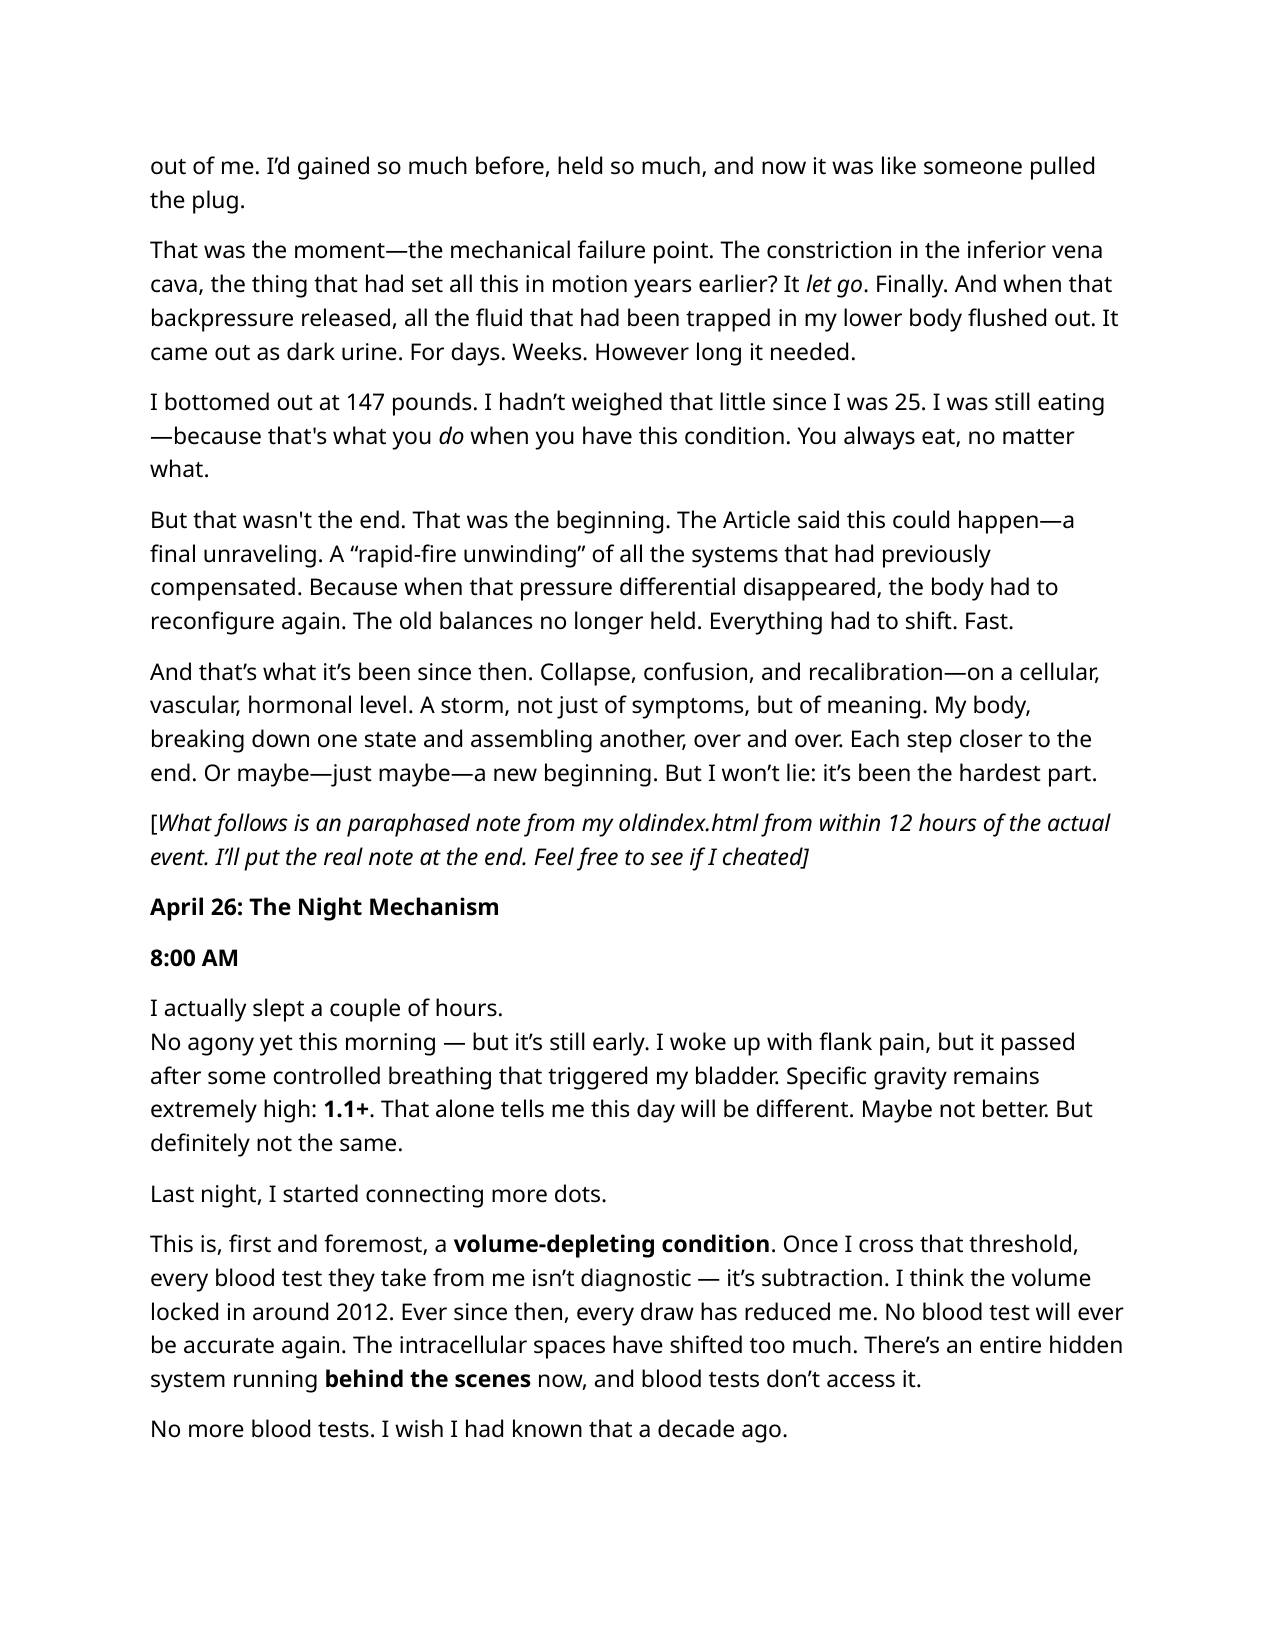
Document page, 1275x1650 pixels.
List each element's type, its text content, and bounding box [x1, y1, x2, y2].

text No more blood tests. I wish I had known that a decade ago. [150, 1413, 1125, 1444]
text I actually slept a couple of hours. No agony yet this morning — but it’s still early. I woke up with flank pain, but it passed after some controlled breathing that triggered my bladder. Specific gravity remains extremely high: 1.1+. That alone tells me this day will be different. Maybe not better. But definitely not the same. [150, 992, 1125, 1158]
text April 26: The Night Mechanism [150, 891, 1125, 922]
text [What follows is an paraphased note from my oldindex.html from within 12 hours of the actual event. I’ll put the real note at the end. Feel free to see if I cheated] [150, 807, 1125, 872]
text Last night, I started connecting more dots. [150, 1177, 1125, 1209]
text But that wasn't the end. That was the beginning. The Article said this could happen—a final unraveling. A “rapid-fire unwinding” of all the systems that had previously compensated. Because when that pressure differential disappeared, the body had to reconfigure again. The old balances no longer held. Everything had to shift. Fast. [150, 504, 1125, 636]
text That was the moment—the mechanical failure point. The constriction in the inferior vena cava, the thing that had set all this in motion years earlier? It let go. Finally. And when that backpressure released, all the fluid that had been trapped in my lower body flushed out. It came out as dark urine. For days. Weeks. However long it needed. [150, 234, 1125, 367]
text 8:00 AM [150, 942, 1125, 973]
text I bottomed out at 147 pounds. I hadn’t weighed that little since I was 25. I was still eating—because that's what you do when you have this condition. You always eat, no matter what. [150, 386, 1125, 484]
text And that’s what it’s been since then. Collapse, confusion, and recalibration—on a cellular, vascular, hormonal level. A storm, not just of symptoms, but of meaning. My body, breaking down one state and assembling another, over and over. Each step closer to the end. Or maybe—just maybe—a new beginning. But I won’t lie: it’s been the hardest part. [150, 655, 1125, 788]
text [150, 150, 1125, 215]
text This is, first and foremost, a volume-depleting condition. Once I cross that threshold, every blood test they take from me isn’t diagnostic — it’s subtraction. I think the volume locked in around 2012. Ever since then, every draw has reduced me. No blood test will ever be accurate again. The intracellular spaces have shifted too much. There’s an entire hidden system running behind the scenes now, and blood tests don’t access it. [150, 1228, 1125, 1394]
